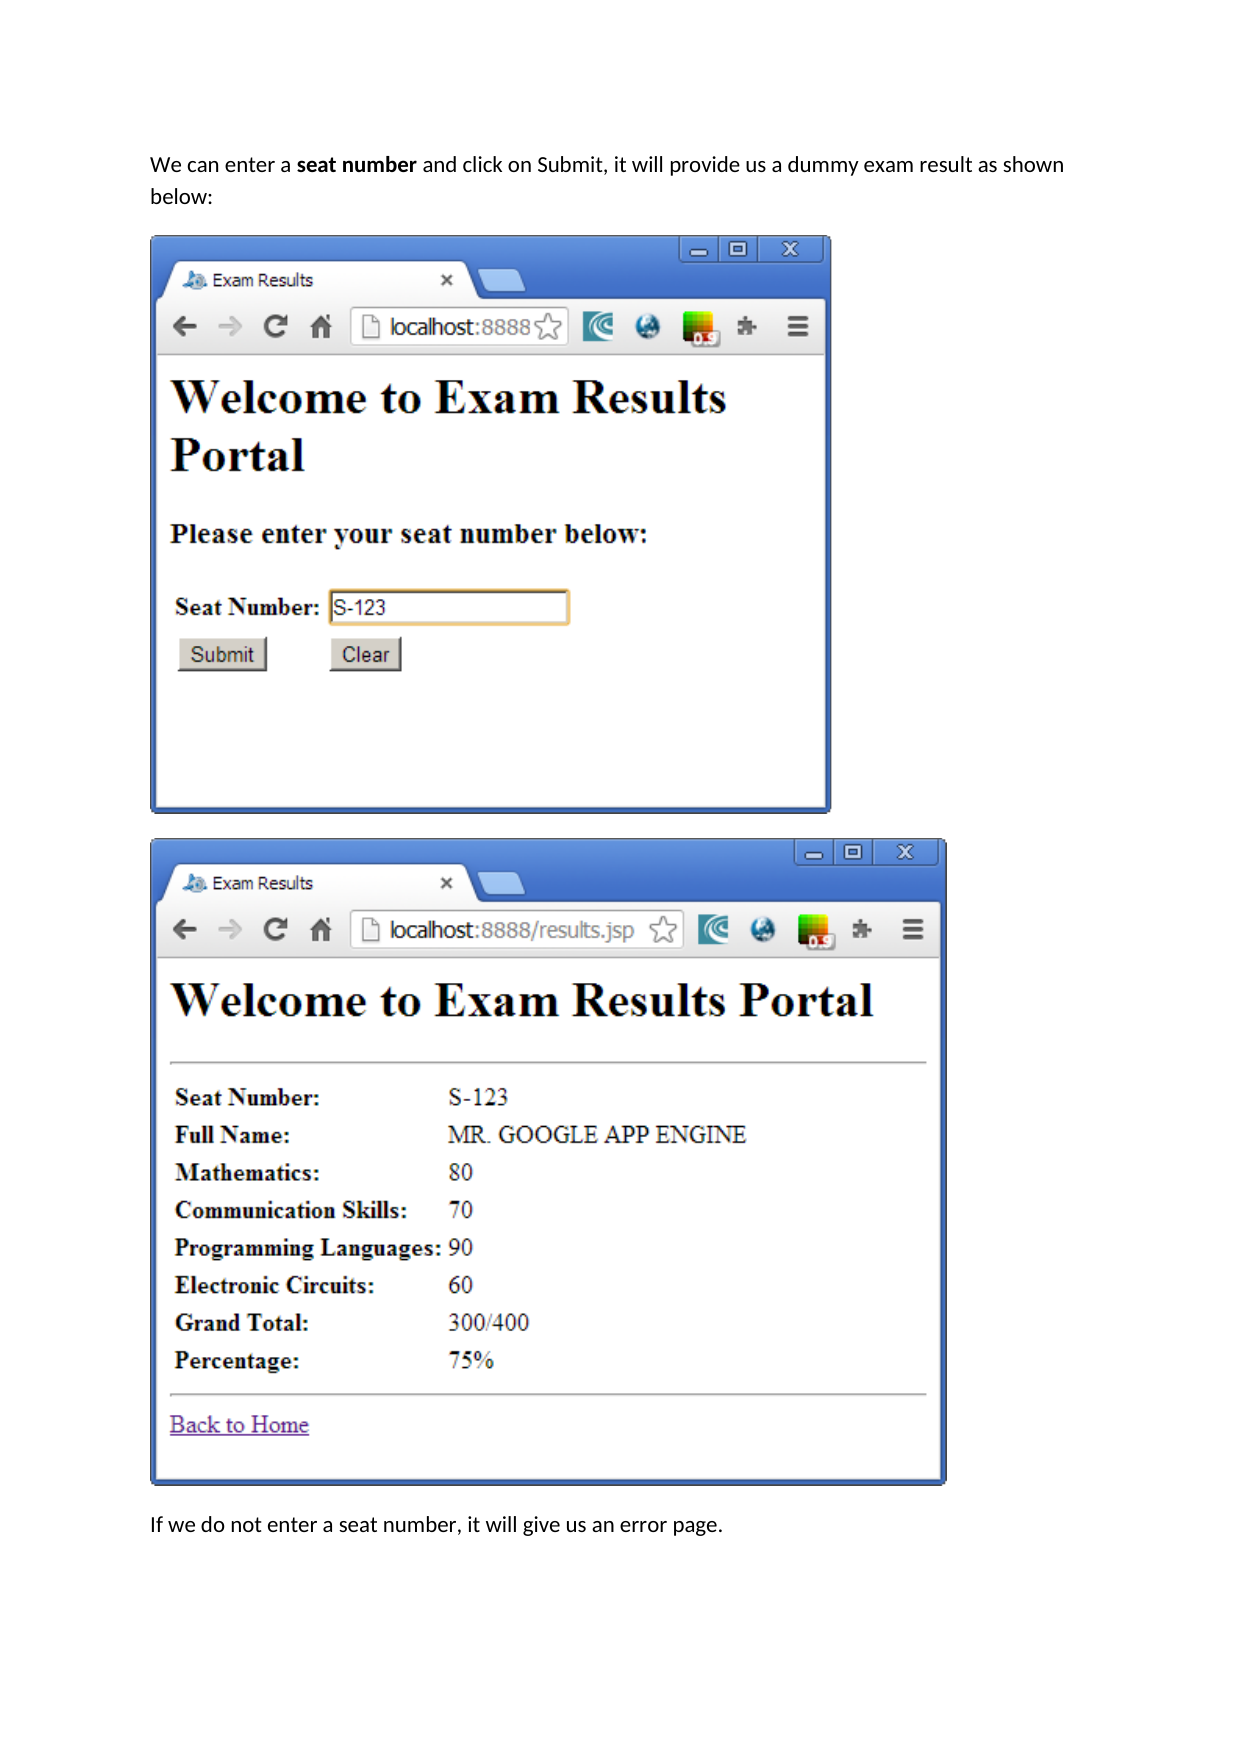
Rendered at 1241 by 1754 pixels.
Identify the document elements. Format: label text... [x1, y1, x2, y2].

picture [150, 235, 832, 814]
text If we do not enter a seat number, it will give us an error page. [150, 1510, 1090, 1538]
text We can enter a seat number and click on Submit, it will provide us a dummy exam result as shown below: [150, 150, 1090, 210]
picture [150, 838, 947, 1486]
